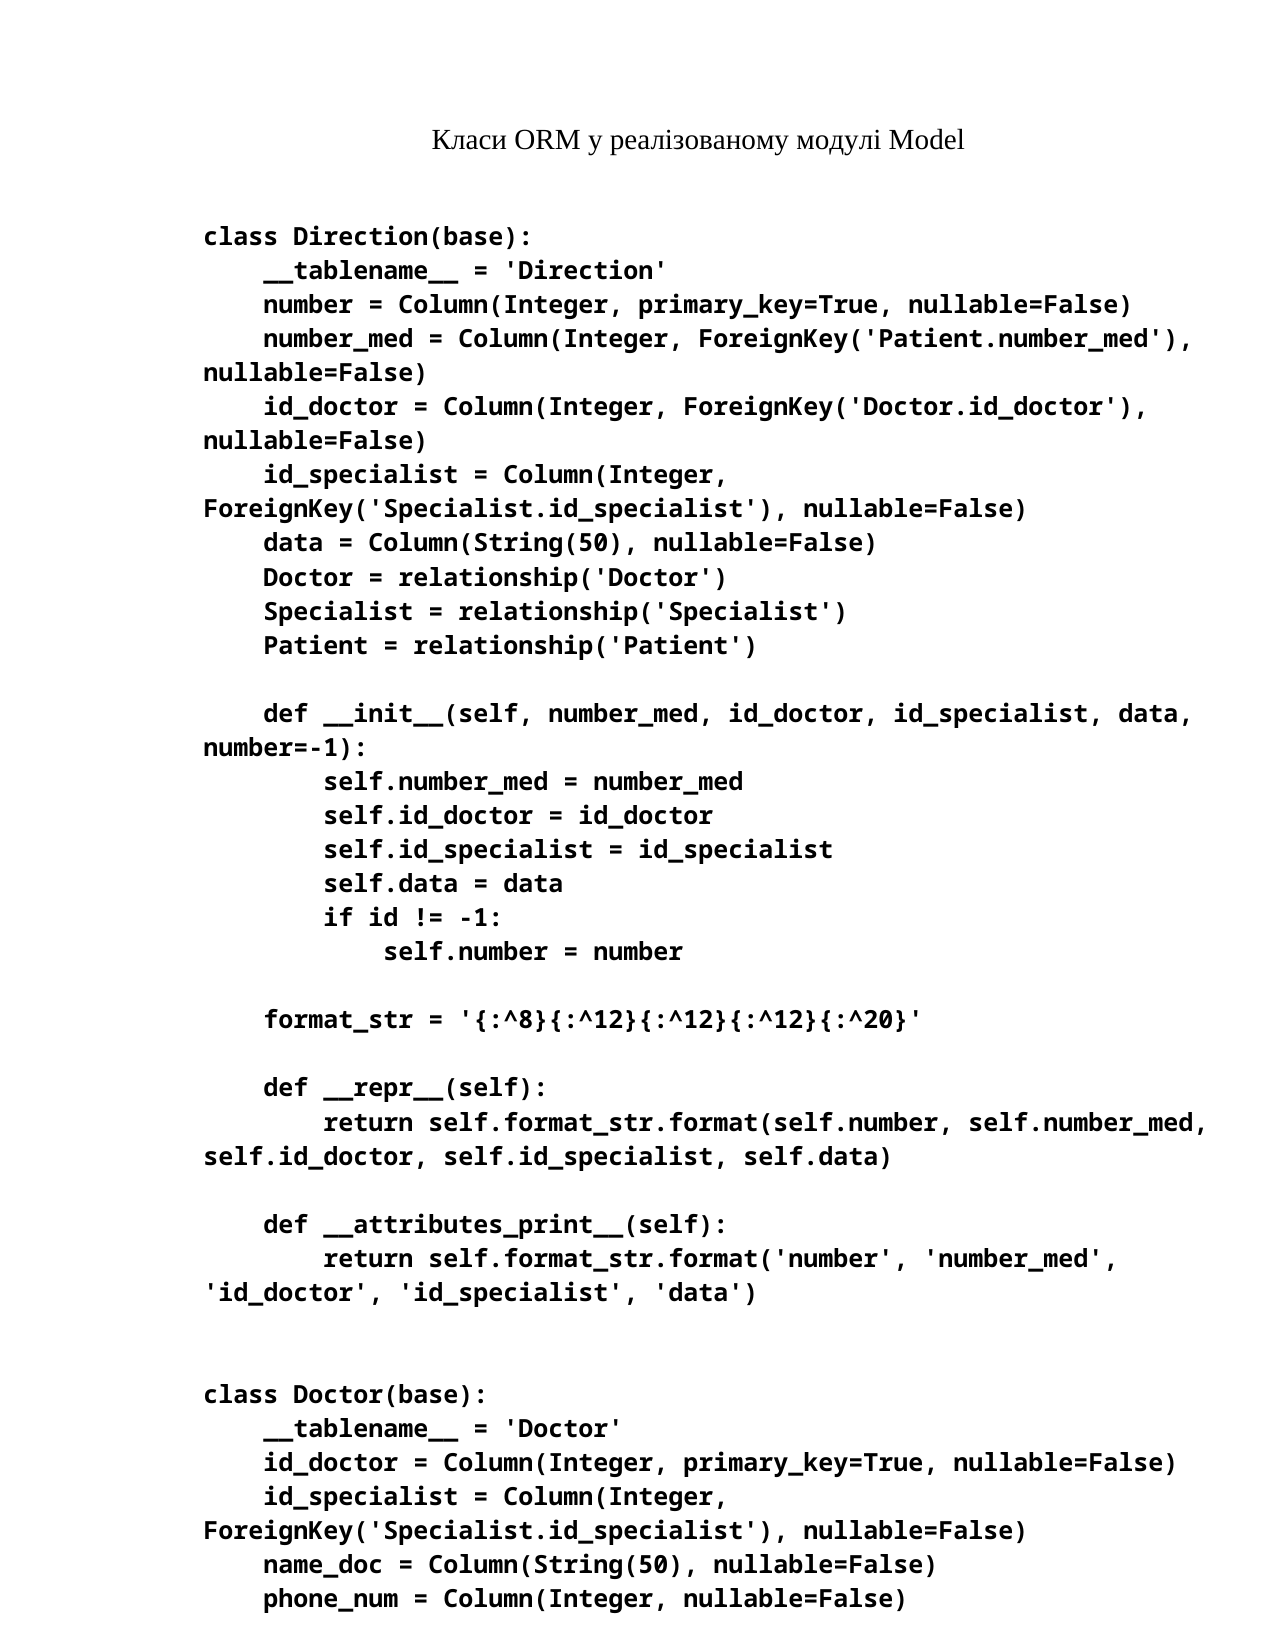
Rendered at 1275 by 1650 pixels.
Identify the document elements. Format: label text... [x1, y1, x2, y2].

text id_specialist = Column(Integer, ForeignKey('Specialist.id_specialist'), nullable=False) [203, 457, 1275, 525]
text Specialist = relationship('Specialist') [203, 593, 1275, 627]
text Doctor = relationship('Doctor') [203, 559, 1275, 593]
text id_doctor = Column(Integer, ForeignKey('Doctor.id_doctor'), nullable=False) [203, 389, 1275, 457]
text Класи ORM у реалізованому модулі Model [431, 122, 1272, 156]
text def __init__(self, number_med, id_doctor, id_specialist, data, number=-1): [203, 695, 1275, 763]
text number_med = Column(Integer, ForeignKey('Patient.number_med'), nullable=False) [203, 321, 1275, 389]
text self.data = data [203, 866, 1275, 900]
text return self.format_str.format('number', 'number_med', 'id_doctor', 'id_specialist', 'data') [203, 1240, 1275, 1308]
text class Doctor(base): [203, 1377, 1275, 1411]
text __tablename__ = 'Direction' [203, 253, 1275, 287]
text number = Column(Integer, primary_key=True, nullable=False) [203, 287, 1275, 321]
text def __attributes_print__(self): [203, 1206, 1275, 1240]
text id_specialist = Column(Integer, ForeignKey('Specialist.id_specialist'), nullable=False) [203, 1479, 1275, 1547]
text return self.format_str.format(self.number, self.number_med, self.id_doctor, self.id_specialist, self.data) [203, 1104, 1275, 1172]
text Patient = relationship('Patient') [203, 627, 1275, 661]
text data = Column(String(50), nullable=False) [203, 525, 1275, 559]
text if id != -1: [203, 900, 1275, 934]
text def __repr__(self): [203, 1070, 1275, 1104]
text self.number_med = number_med [203, 763, 1275, 798]
text self.id_specialist = id_specialist [203, 832, 1275, 866]
text name_doc = Column(String(50), nullable=False) [203, 1547, 1275, 1581]
text format_str = '{:^8}{:^12}{:^12}{:^12}{:^20}' [203, 1002, 1275, 1036]
text phone_num = Column(Integer, nullable=False) [203, 1581, 1275, 1615]
text __tablename__ = 'Doctor' [203, 1411, 1275, 1445]
text self.number = number [203, 934, 1275, 968]
text class Direction(base): [203, 218, 1275, 253]
text id_doctor = Column(Integer, primary_key=True, nullable=False) [203, 1445, 1275, 1479]
text self.id_doctor = id_doctor [203, 798, 1275, 832]
